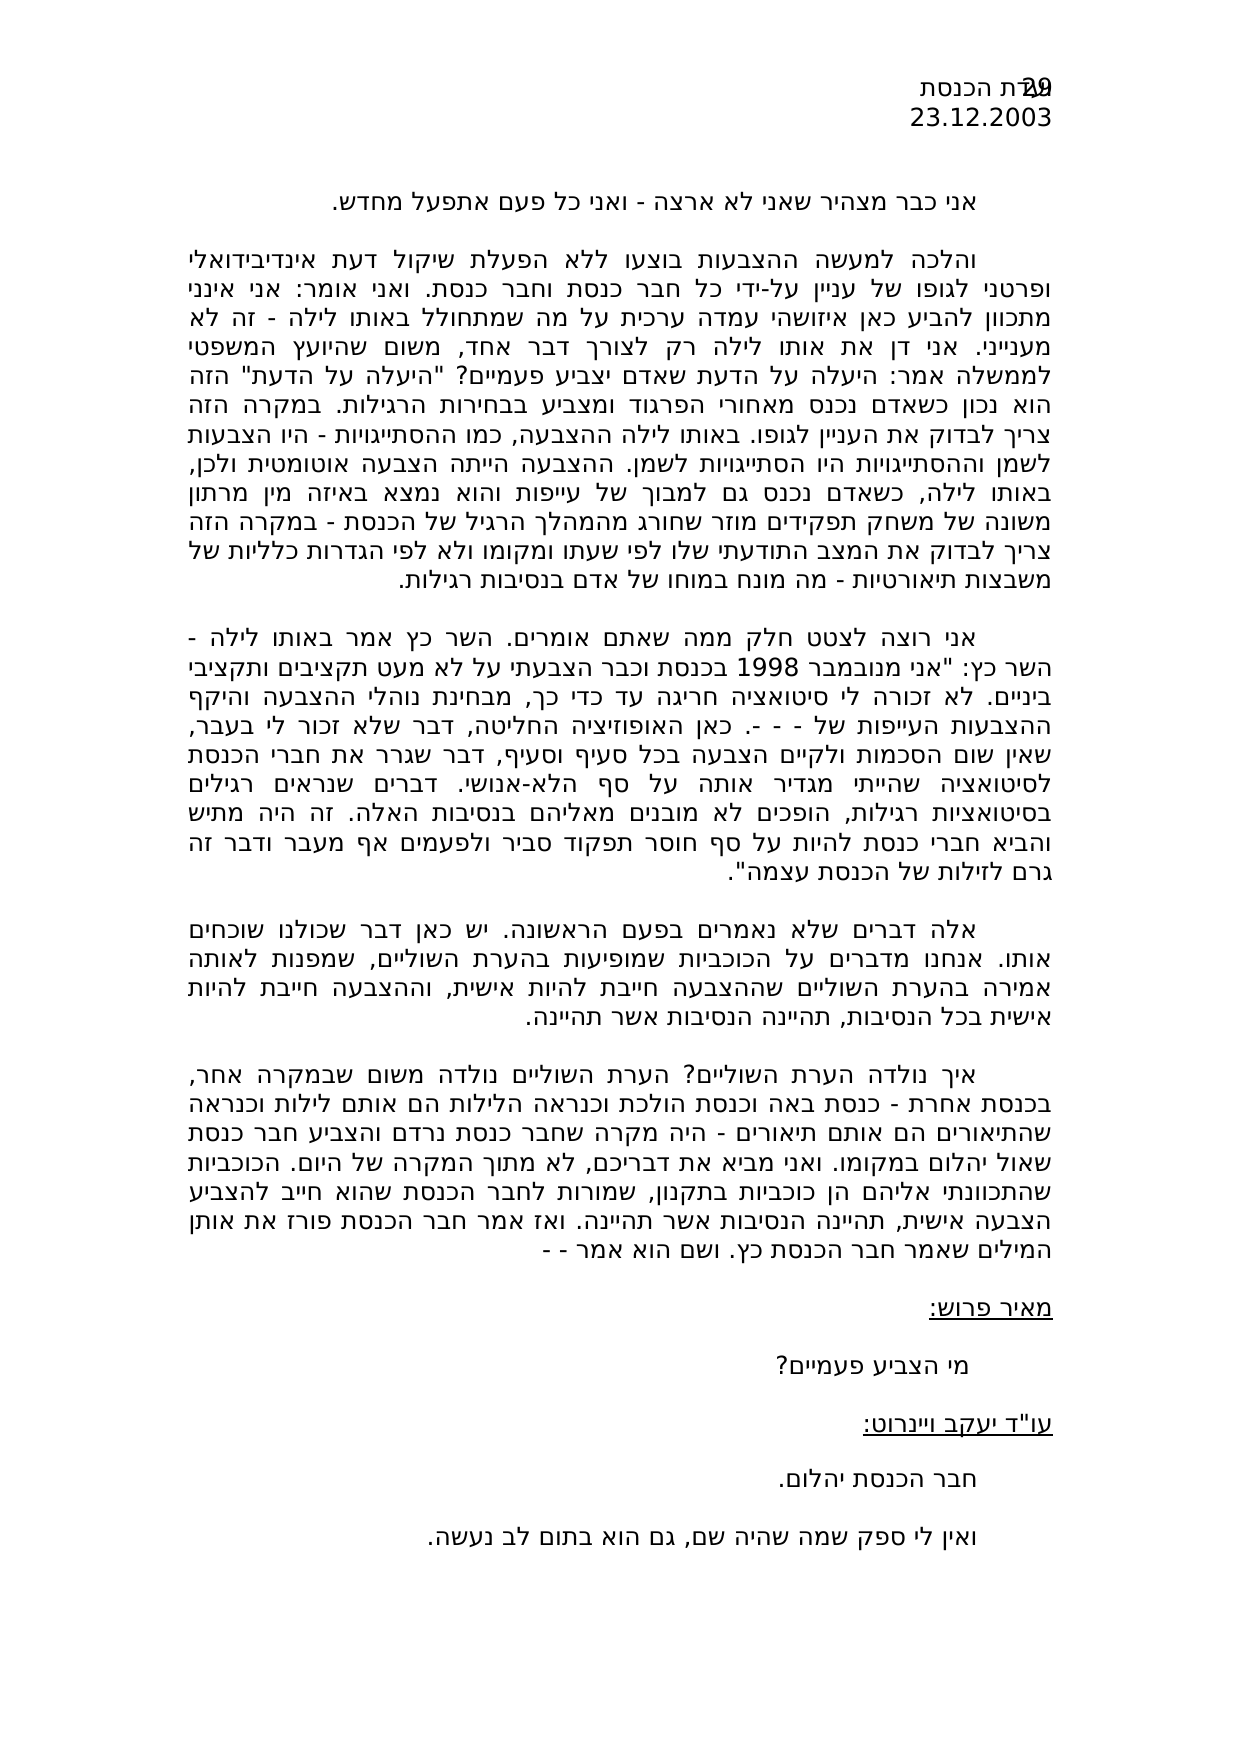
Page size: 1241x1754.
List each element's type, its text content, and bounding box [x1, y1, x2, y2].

text אני כבר מצהיר שאני לא ארצה - ואני כל פעם אתפעל מחדש. [187, 187, 1053, 216]
text מי הצביע פעמיים? [187, 1351, 1053, 1380]
text אלה דברים שלא נאמרים בפעם הראשונה. יש כאן דבר שכולנו שוכחים אותו. אנחנו מדברים על הכוכביות שמופיעות בהערת השוליים, שמפנות לאותה אמירה בהערת השוליים שההצבעה חייבת להיות אישית, וההצבעה חייבת להיות אישית בכל הנסיבות, תהיינה הנסיבות אשר תהיינה. [187, 915, 1053, 1032]
text חבר הכנסת יהלום. [187, 1464, 1053, 1494]
text ואין לי ספק שמה שהיה שם, גם הוא בתום לב נעשה. [187, 1522, 1053, 1552]
text עו"ד יעקב ויינרוט: [187, 1409, 1053, 1438]
text איך נולדה הערת השוליים? הערת השוליים נולדה משום שבמקרה אחר, בכנסת אחרת - כנסת באה וכנסת הולכת וכנראה הלילות הם אותם לילות וכנראה שהתיאורים הם אותם תיאורים - היה מקרה שחבר כנסת נרדם והצביע חבר כנסת שאול יהלום במקומו. ואני מביא את דבריכם, לא מתוך המקרה של היום. הכוכביות שהתכוונתי אליהם הן כוכביות בתקנון, שמורות לחבר הכנסת שהוא חייב להצביע הצבעה אישית, תהיינה הנסיבות אשר תהיינה. ואז אמר חבר הכנסת פורז את אותן המילים שאמר חבר הכנסת כץ. ושם הוא אמר - - [187, 1060, 1053, 1264]
text אני רוצה לצטט חלק ממה שאתם אומרים. השר כץ אמר באותו לילה - השר כץ: "אני מנובמבר 1998 בכנסת וכבר הצבעתי על לא מעט תקציבים ותקציבי ביניים. לא זכורה לי סיטואציה חריגה עד כדי כך, מבחינת נוהלי ההצבעה והיקף ההצבעות העייפות של - - -. כאן האופוזיציה החליטה, דבר שלא זכור לי בעבר, שאין שום הסכמות ולקיים הצבעה בכל סעיף וסעיף, דבר שגרר את חברי הכנסת לסיטואציה שהייתי מגדיר אותה על סף הלא-אנושי. דברים שנראים רגילים בסיטואציות רגילות, הופכים לא מובנים מאליהם בנסיבות האלה. זה היה מתיש והביא חברי כנסת להיות על סף חוסר תפקוד סביר ולפעמים אף מעבר ודבר זה גרם לזילות של הכנסת עצמה". [187, 624, 1053, 886]
text מאיר פרוש: [187, 1293, 1053, 1322]
text והלכה למעשה ההצבעות בוצעו ללא הפעלת שיקול דעת אינדיבידואלי ופרטני לגופו של עניין על-ידי כל חבר כנסת וחבר כנסת. ואני אומר: אני אינני מתכוון להביע כאן איזושהי עמדה ערכית על מה שמתחולל באותו לילה - זה לא מענייני. אני דן את אותו לילה רק לצורך דבר אחד, משום שהיועץ המשפטי לממשלה אמר: היעלה על הדעת שאדם יצביע פעמיים? "היעלה על הדעת" הזה הוא נכון כשאדם נכנס מאחורי הפרגוד ומצביע בבחירות הרגילות. במקרה הזה צריך לבדוק את העניין לגופו. באותו לילה ההצבעה, כמו ההסתייגויות - היו הצבעות לשמן וההסתייגויות היו הסתייגויות לשמן. ההצבעה הייתה הצבעה אוטומטית ולכן, באותו לילה, כשאדם נכנס גם למבוך של עייפות והוא נמצא באיזה מין מרתון משונה של משחק תפקידים מוזר שחורג מהמהלך הרגיל של הכנסת - במקרה הזה צריך לבדוק את המצב התודעתי שלו לפי שעתו ומקומו ולא לפי הגדרות כלליות של משבצות תיאורטיות - מה מונח במוחו של אדם בנסיבות רגילות. [187, 245, 1053, 595]
